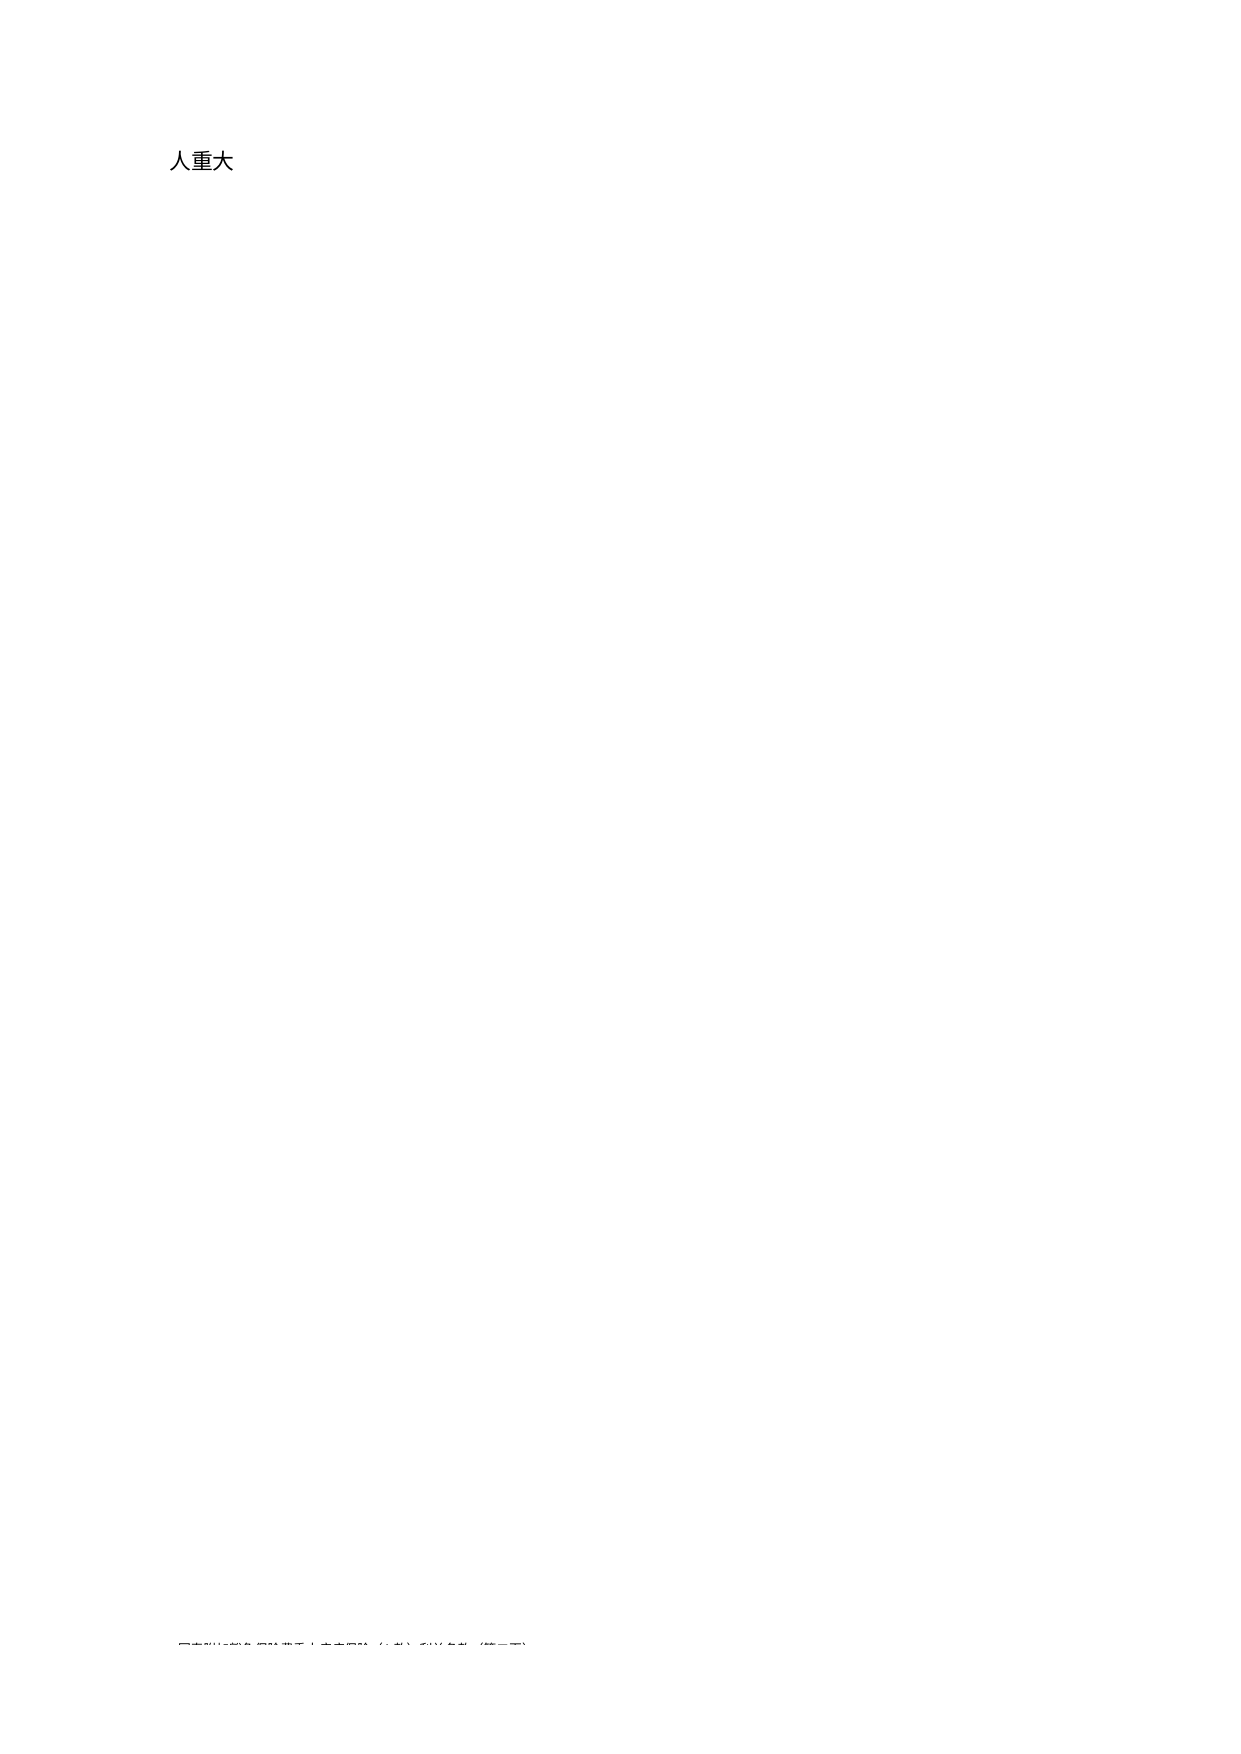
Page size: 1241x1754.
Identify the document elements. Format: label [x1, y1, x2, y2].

text [169, 146, 1082, 175]
